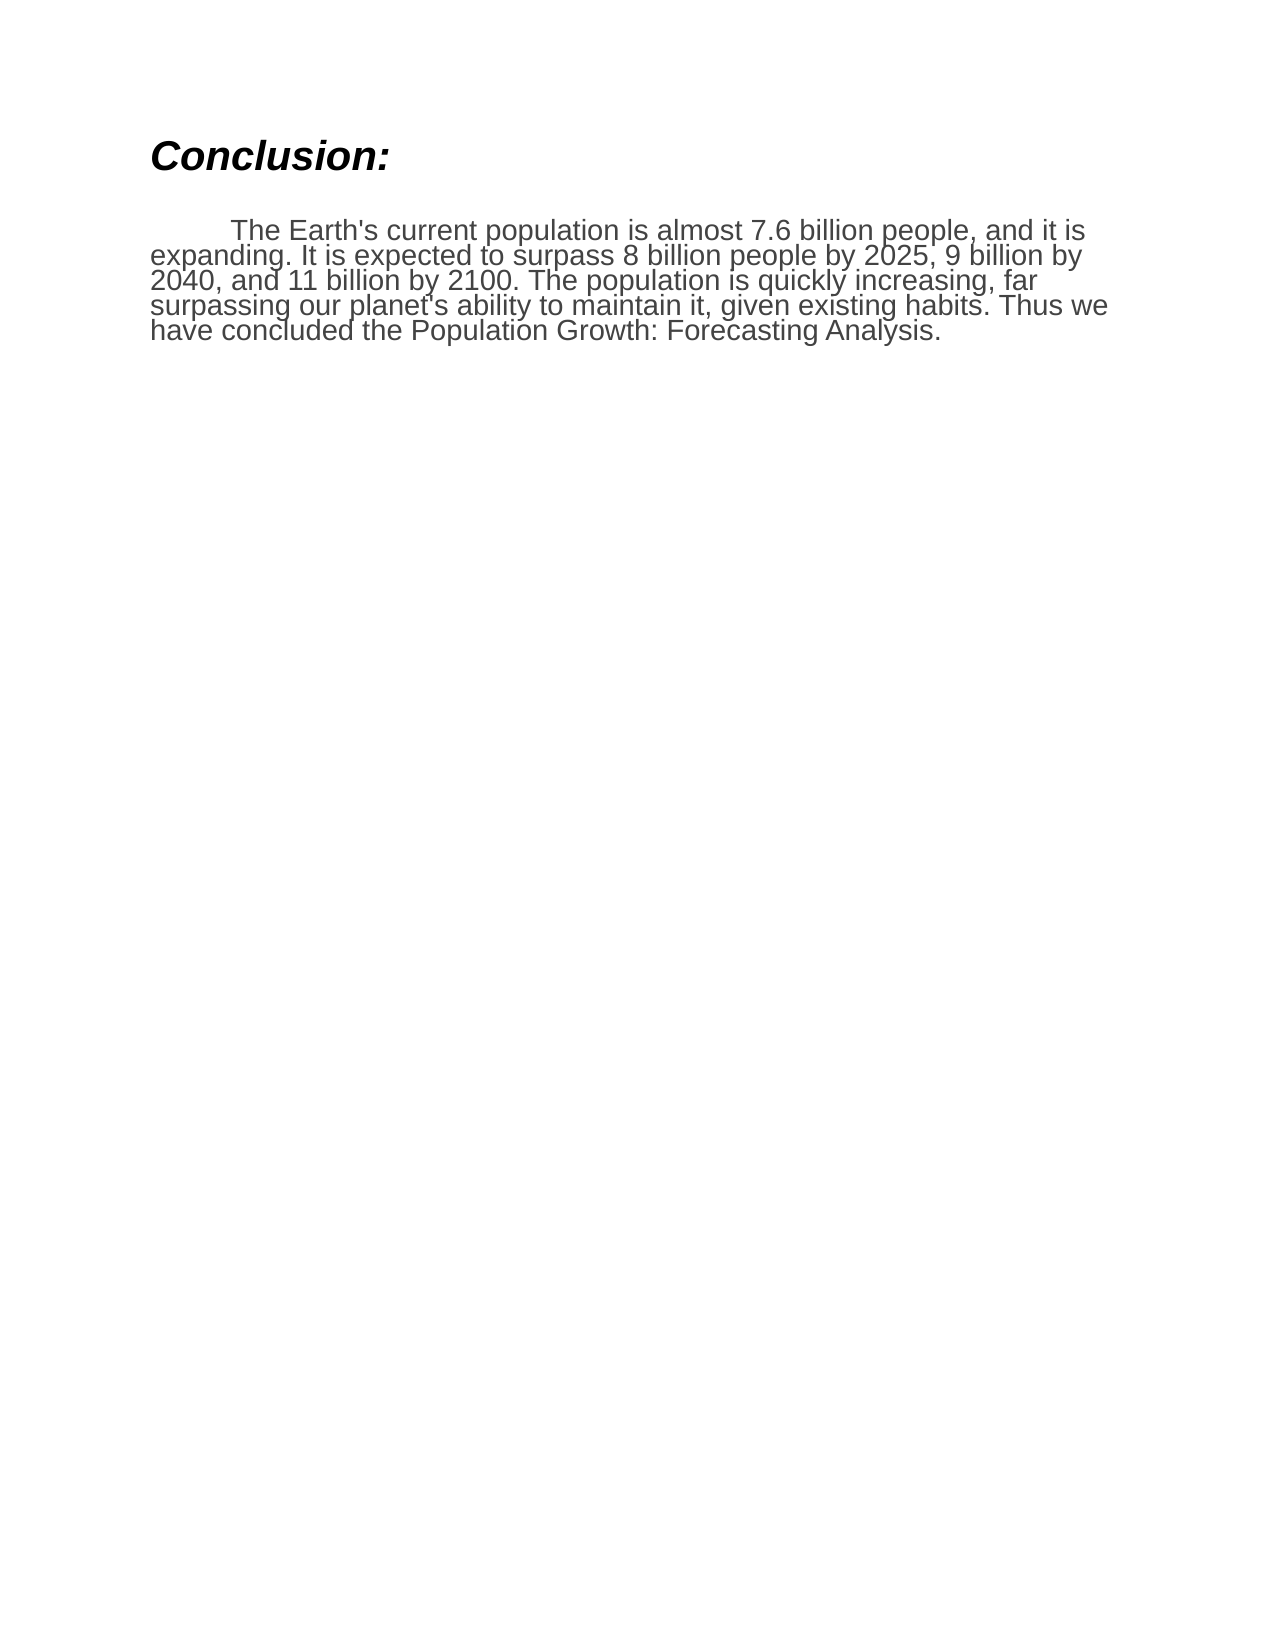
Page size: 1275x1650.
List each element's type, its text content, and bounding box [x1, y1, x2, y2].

text The Earth's current population is almost 7.6 billion people, and it is expanding. It is expected to surpass 8 billion people by 2025, 9 billion by 2040, and 11 billion by 2100. The population is quickly increasing, far surpassing our planet's ability to maintain it, given existing habits. Thus we have concluded the Population Growth: Forecasting Analysis. [150, 221, 1125, 346]
text Conclusion: [150, 150, 1125, 175]
